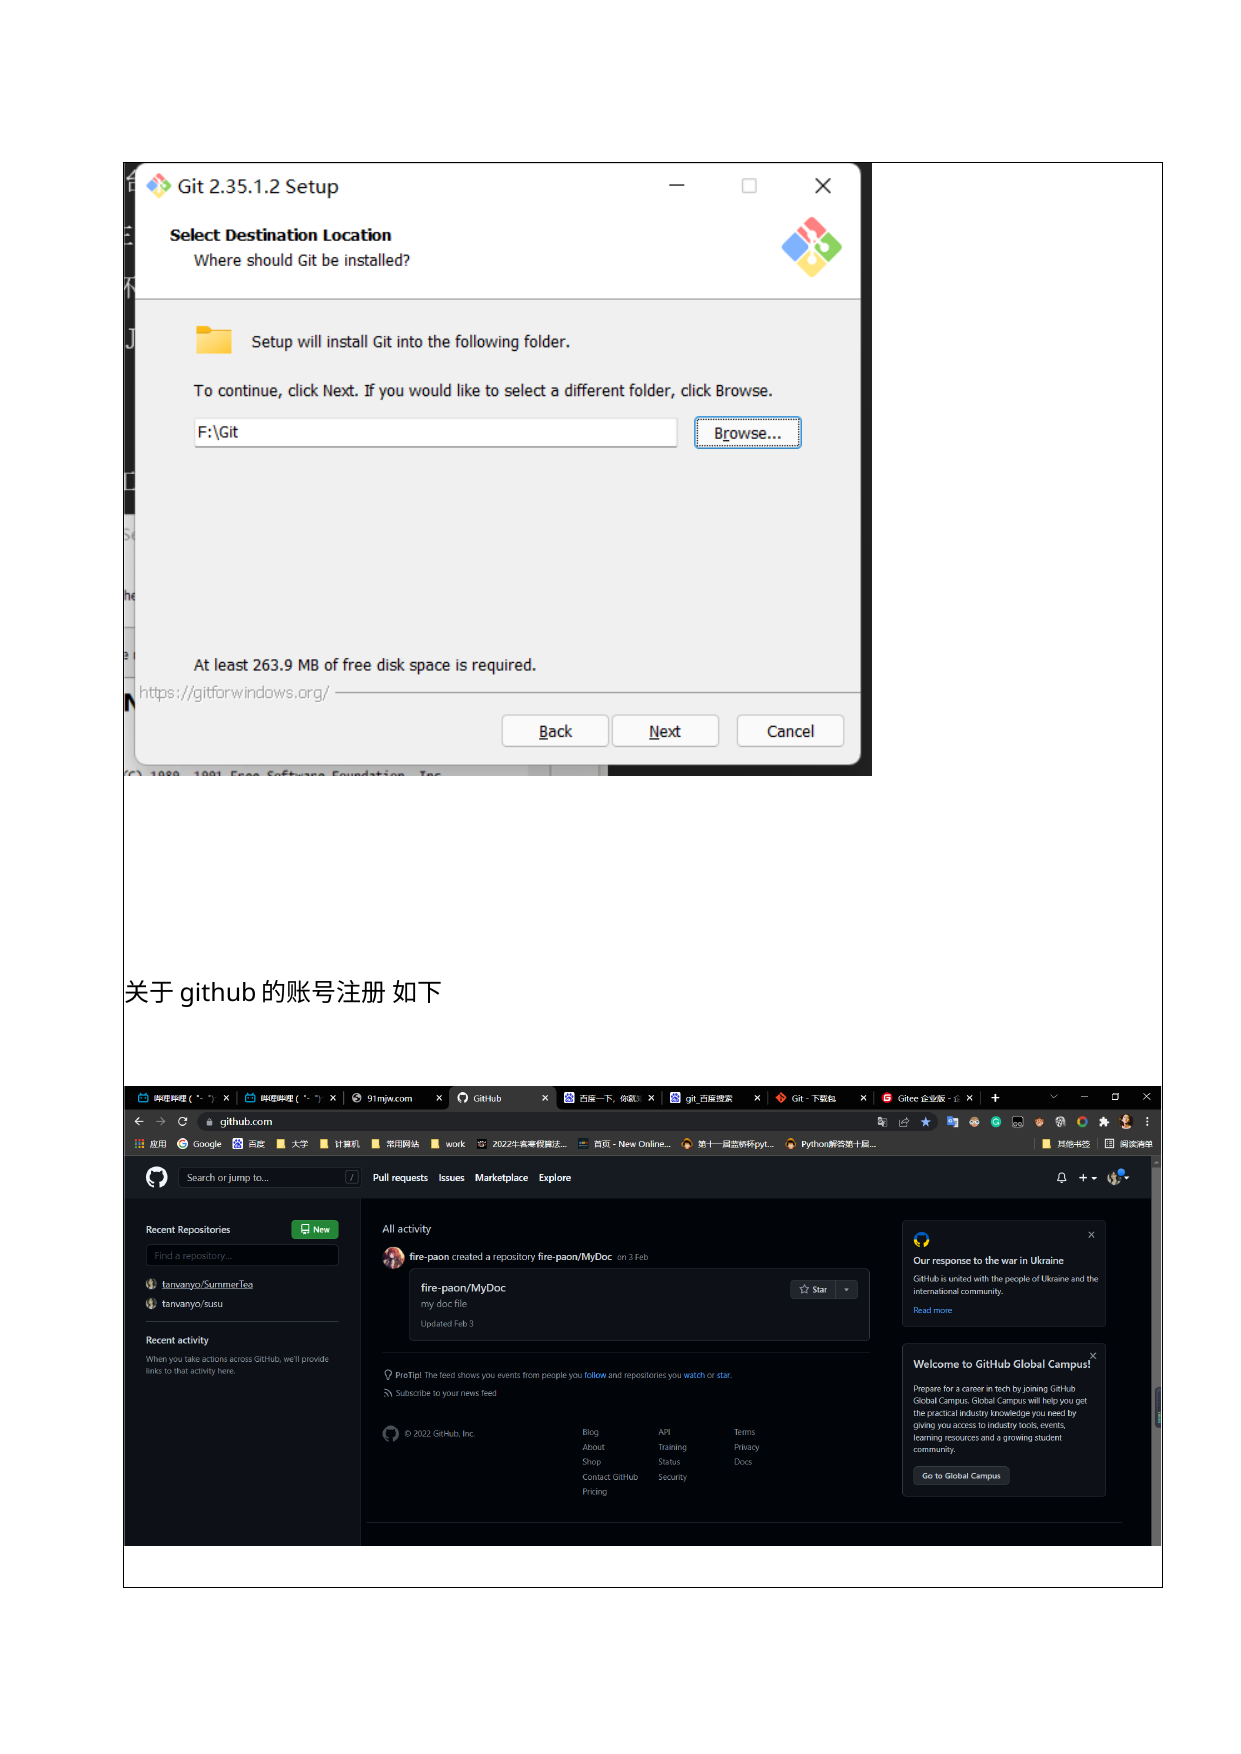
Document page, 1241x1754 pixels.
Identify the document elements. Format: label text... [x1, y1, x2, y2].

picture [124, 163, 872, 776]
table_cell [124, 1546, 1162, 1587]
picture [124, 1086, 1162, 1546]
